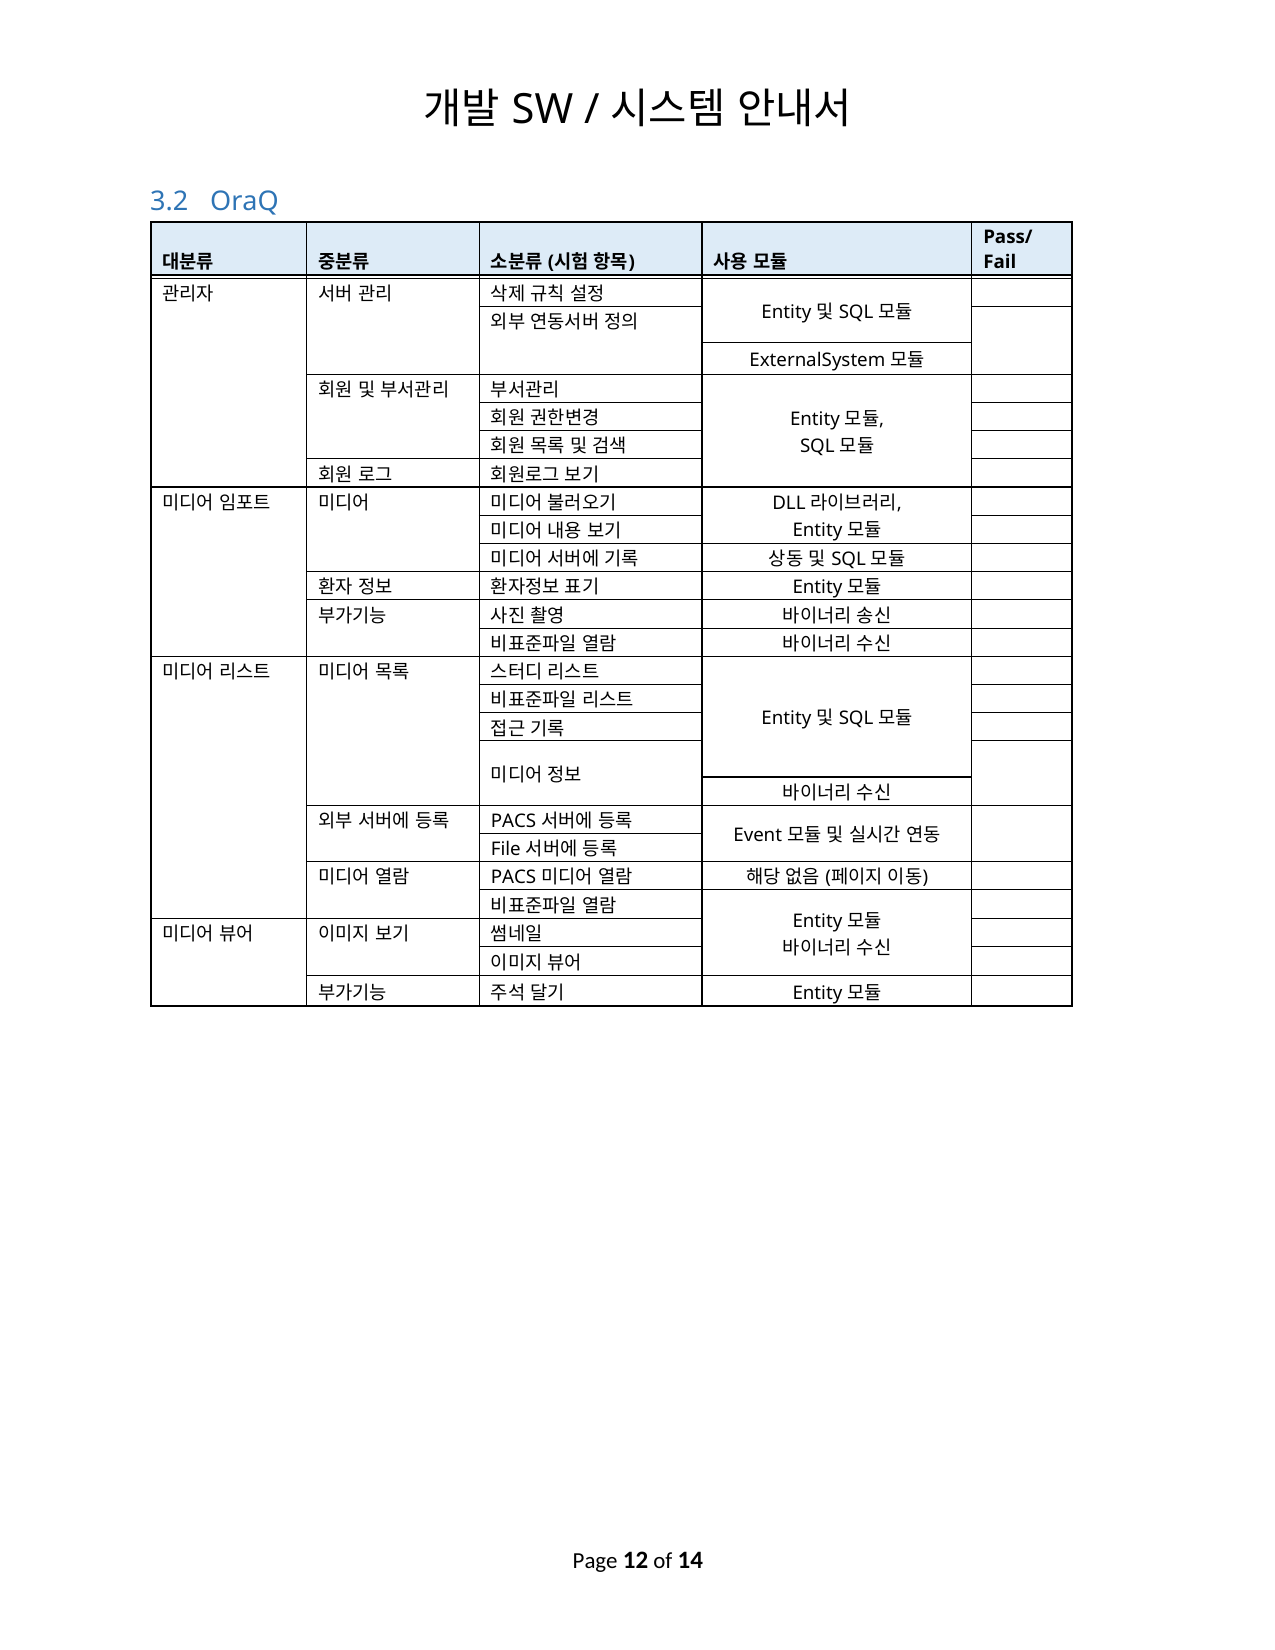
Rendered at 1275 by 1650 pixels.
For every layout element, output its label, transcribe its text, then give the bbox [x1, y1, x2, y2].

table_cell 회원 및 부서관리 [307, 375, 479, 458]
table_cell [972, 685, 1071, 712]
table_cell [972, 516, 1071, 543]
table_cell [972, 279, 1071, 306]
table_cell 부서관리 [480, 375, 701, 402]
table_cell 바이너리 송신 [703, 600, 971, 627]
table_cell 미디어 내용 보기 [480, 516, 701, 543]
table_cell 미디어 리스트 [152, 657, 306, 918]
table_cell 이미지 보기 [307, 919, 479, 975]
table_cell 부가기능 [307, 600, 479, 656]
table_cell Entity 및 SQL 모듈 [703, 657, 971, 776]
table_cell File 서버에 등록 [480, 834, 701, 861]
table_cell [972, 459, 1071, 486]
table_cell [972, 544, 1071, 571]
table_cell [972, 976, 1071, 1005]
table_cell 미디어 정보 [480, 741, 701, 805]
table_cell 바이너리 수신 [703, 629, 971, 656]
table_header 중분류 [307, 223, 479, 274]
table_cell [972, 403, 1071, 430]
table_cell [972, 488, 1071, 514]
table_header 사용 모듈 [703, 223, 971, 274]
table_cell Entity 모듈 [703, 572, 971, 599]
table_cell 외부 연동서버 정의 [480, 307, 701, 373]
table_cell DLL 라이브러리, Entity 모듈 [703, 488, 971, 543]
table_cell 주석 달기 [480, 976, 701, 1005]
table_header 대분류 [152, 223, 306, 274]
table_cell [972, 375, 1071, 402]
table_cell 회원 목록 및 검색 [480, 431, 701, 458]
table_cell 비표준파일 열람 [480, 890, 701, 918]
table_cell [972, 600, 1071, 627]
table_cell Entity 모듈 [703, 976, 971, 1005]
table_cell 미디어 임포트 [152, 488, 306, 656]
table_cell [972, 862, 1071, 889]
table_cell 환자정보 표기 [480, 572, 701, 599]
table_cell [972, 657, 1071, 684]
table_cell [972, 431, 1071, 458]
table_cell 비표준파일 열람 [480, 629, 701, 656]
table_cell [972, 713, 1071, 740]
table_cell [972, 919, 1071, 946]
table_cell Entity 및 SQL 모듈 [703, 279, 971, 342]
table_cell 회원로그 보기 [480, 459, 701, 486]
table_cell [972, 947, 1071, 975]
table_cell PACS 서버에 등록 [480, 806, 701, 833]
table_cell 미디어 불러오기 [480, 488, 701, 514]
table_cell 회원 권한변경 [480, 403, 701, 430]
table_cell 미디어 목록 [307, 657, 479, 805]
table_cell 서버 관리 [307, 279, 479, 373]
table_cell Event 모듈 및 실시간 연동 [703, 806, 971, 861]
table_cell Entity 모듈, SQL 모듈 [703, 375, 971, 486]
table_cell [972, 629, 1071, 656]
table_cell 접근 기록 [480, 713, 701, 740]
table_cell 미디어 열람 [307, 862, 479, 918]
table_cell PACS 미디어 열람 [480, 862, 701, 889]
table_cell 외부 서버에 등록 [307, 806, 479, 861]
table_cell Entity 모듈 바이너리 수신 [703, 890, 971, 975]
table_cell [972, 806, 1071, 861]
table_cell [972, 307, 1071, 373]
table_header 소분류 (시험 항목) [480, 223, 701, 274]
table_cell 미디어 [307, 488, 479, 571]
table_cell [972, 741, 1071, 805]
table_cell 썸네일 [480, 919, 701, 946]
table_cell [972, 572, 1071, 599]
table_cell 미디어 서버에 기록 [480, 544, 701, 571]
table_cell 환자 정보 [307, 572, 479, 599]
table_cell 비표준파일 리스트 [480, 685, 701, 712]
table_cell 삭제 규칙 설정 [480, 279, 701, 306]
table_cell [972, 890, 1071, 918]
table_cell 해당 없음 (페이지 이동) [703, 862, 971, 889]
table_cell 부가기능 [307, 976, 479, 1005]
table_cell 사진 촬영 [480, 600, 701, 627]
subtitle OraQ [150, 181, 1125, 218]
table_cell ExternalSystem 모듈 [703, 343, 971, 373]
table_cell 회원 로그 [307, 459, 479, 486]
table_cell 상동 및 SQL 모듈 [703, 544, 971, 571]
table_cell 관리자 [152, 279, 306, 486]
table_cell 바이너리 수신 [703, 778, 971, 805]
table_cell 이미지 뷰어 [480, 947, 701, 975]
table_cell 스터디 리스트 [480, 657, 701, 684]
table_header Pass/Fail [972, 223, 1071, 274]
table_cell 미디어 뷰어 [152, 919, 306, 1005]
